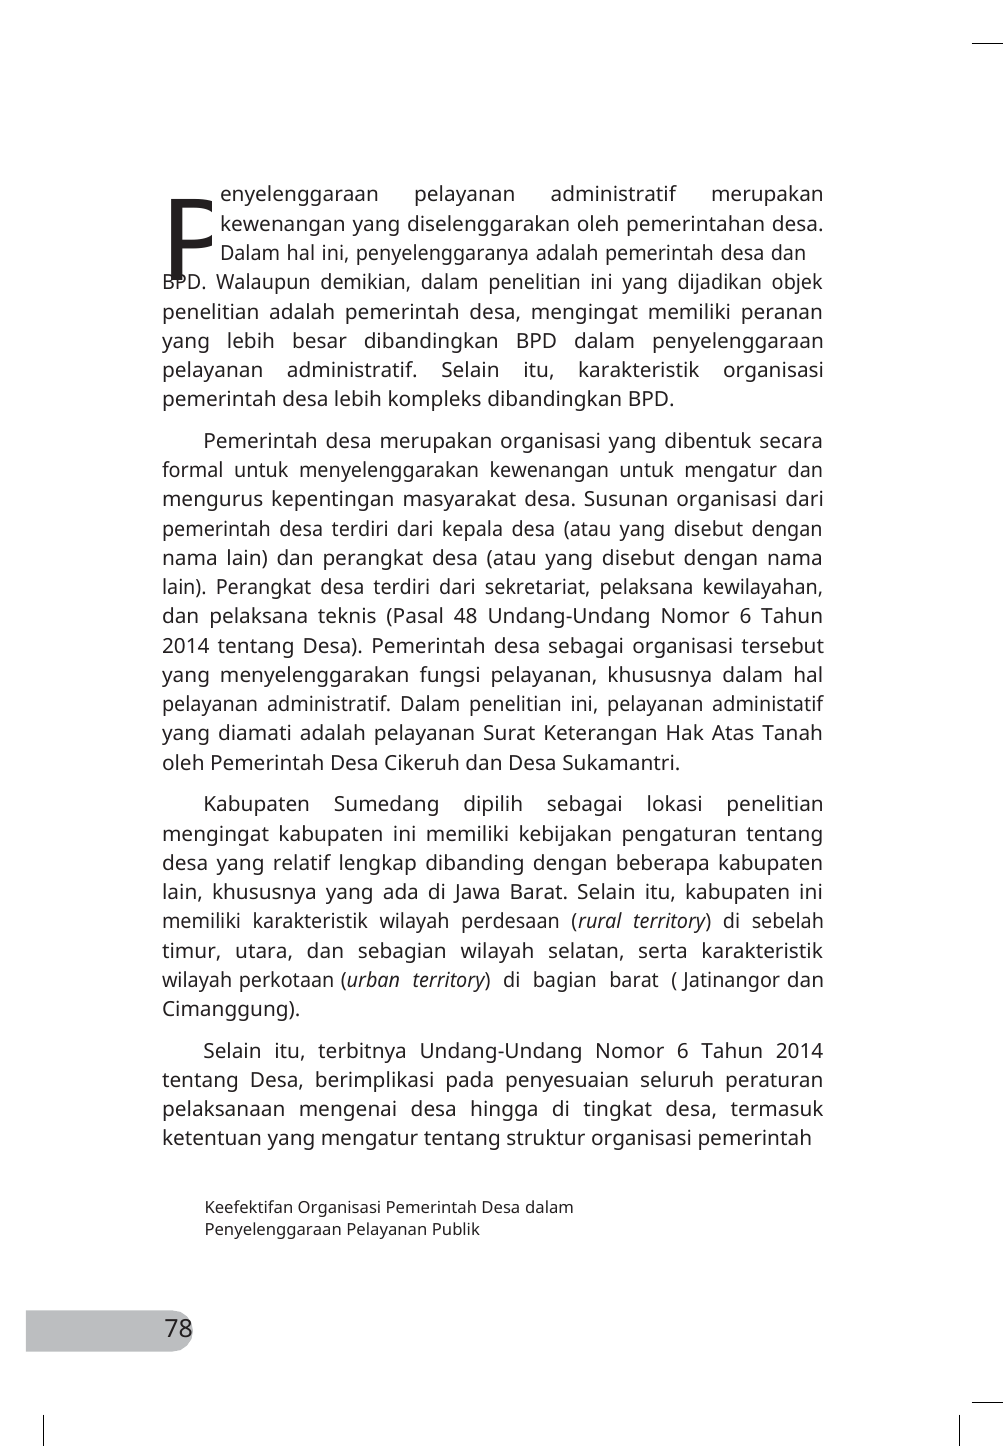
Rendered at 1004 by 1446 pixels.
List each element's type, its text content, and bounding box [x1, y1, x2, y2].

text BPD. Walaupun demikian, dalam penelitian ini yang dijadikan objek penelitian adalah pemerintah desa, mengingat memiliki peranan yang lebih besar dibandingkan BPD dalam penyelenggaraan pelayanan administratif. Selain itu, karakteristik organisasi pemerintah desa lebih kompleks dibandingkan BPD. [162, 267, 824, 413]
text enyelenggaraan pelayanan administratif merupakan kewenangan yang diselenggarakan oleh pemerintahan desa. Dalam hal ini, penyelenggaranya adalah pemerintah desa dan [220, 179, 824, 267]
text Keefektifan Organisasi Pemerintah Desa dalam Penyelenggaraan Pelayanan Publik [204, 1196, 580, 1241]
text Kabupaten Sumedang dipilih sebagai lokasi penelitian mengingat kabupaten ini memiliki kebijakan pengaturan tentang desa yang relatif lengkap dibanding dengan beberapa kabupaten lain, khususnya yang ada di Jawa Barat. Selain itu, kabupaten ini memiliki karakteristik wilayah perdesaan (rural territory) di sebelah timur, utara, dan sebagian wilayah selatan, serta karakteristik wilayah perkotaan (urban territory) di bagian barat ( Jatinangor dan Cimanggung). [162, 789, 824, 1023]
text Selain itu, terbitnya Undang-Undang Nomor 6 Tahun 2014 tentang Desa, berimplikasi pada penyesuaian seluruh peraturan pelaksanaan mengenai desa hingga di tingkat desa, termasuk ketentuan yang mengatur tentang struktur organisasi pemerintah [162, 1036, 824, 1152]
text Pemerintah desa merupakan organisasi yang dibentuk secara formal untuk menyelenggarakan kewenangan untuk mengatur dan mengurus kepentingan masyarakat desa. Susunan organisasi dari pemerintah desa terdiri dari kepala desa (atau yang disebut dengan nama lain) dan perangkat desa (atau yang disebut dengan nama lain). Perangkat desa terdiri dari sekretariat, pelaksana kewilayahan, dan pelaksana teknis (Pasal 48 Undang-Undang Nomor 6 Tahun 2014 tentang Desa). Pemerintah desa sebagai organisasi tersebut yang menyelenggarakan fungsi pelayanan, khususnya dalam hal pelayanan administratif. Dalam penelitian ini, pelayanan administatif yang diamati adalah pelayanan Surat Keterangan Hak Atas Tanah oleh Pemerintah Desa Cikeruh dan Desa Sukamantri. [162, 426, 824, 776]
